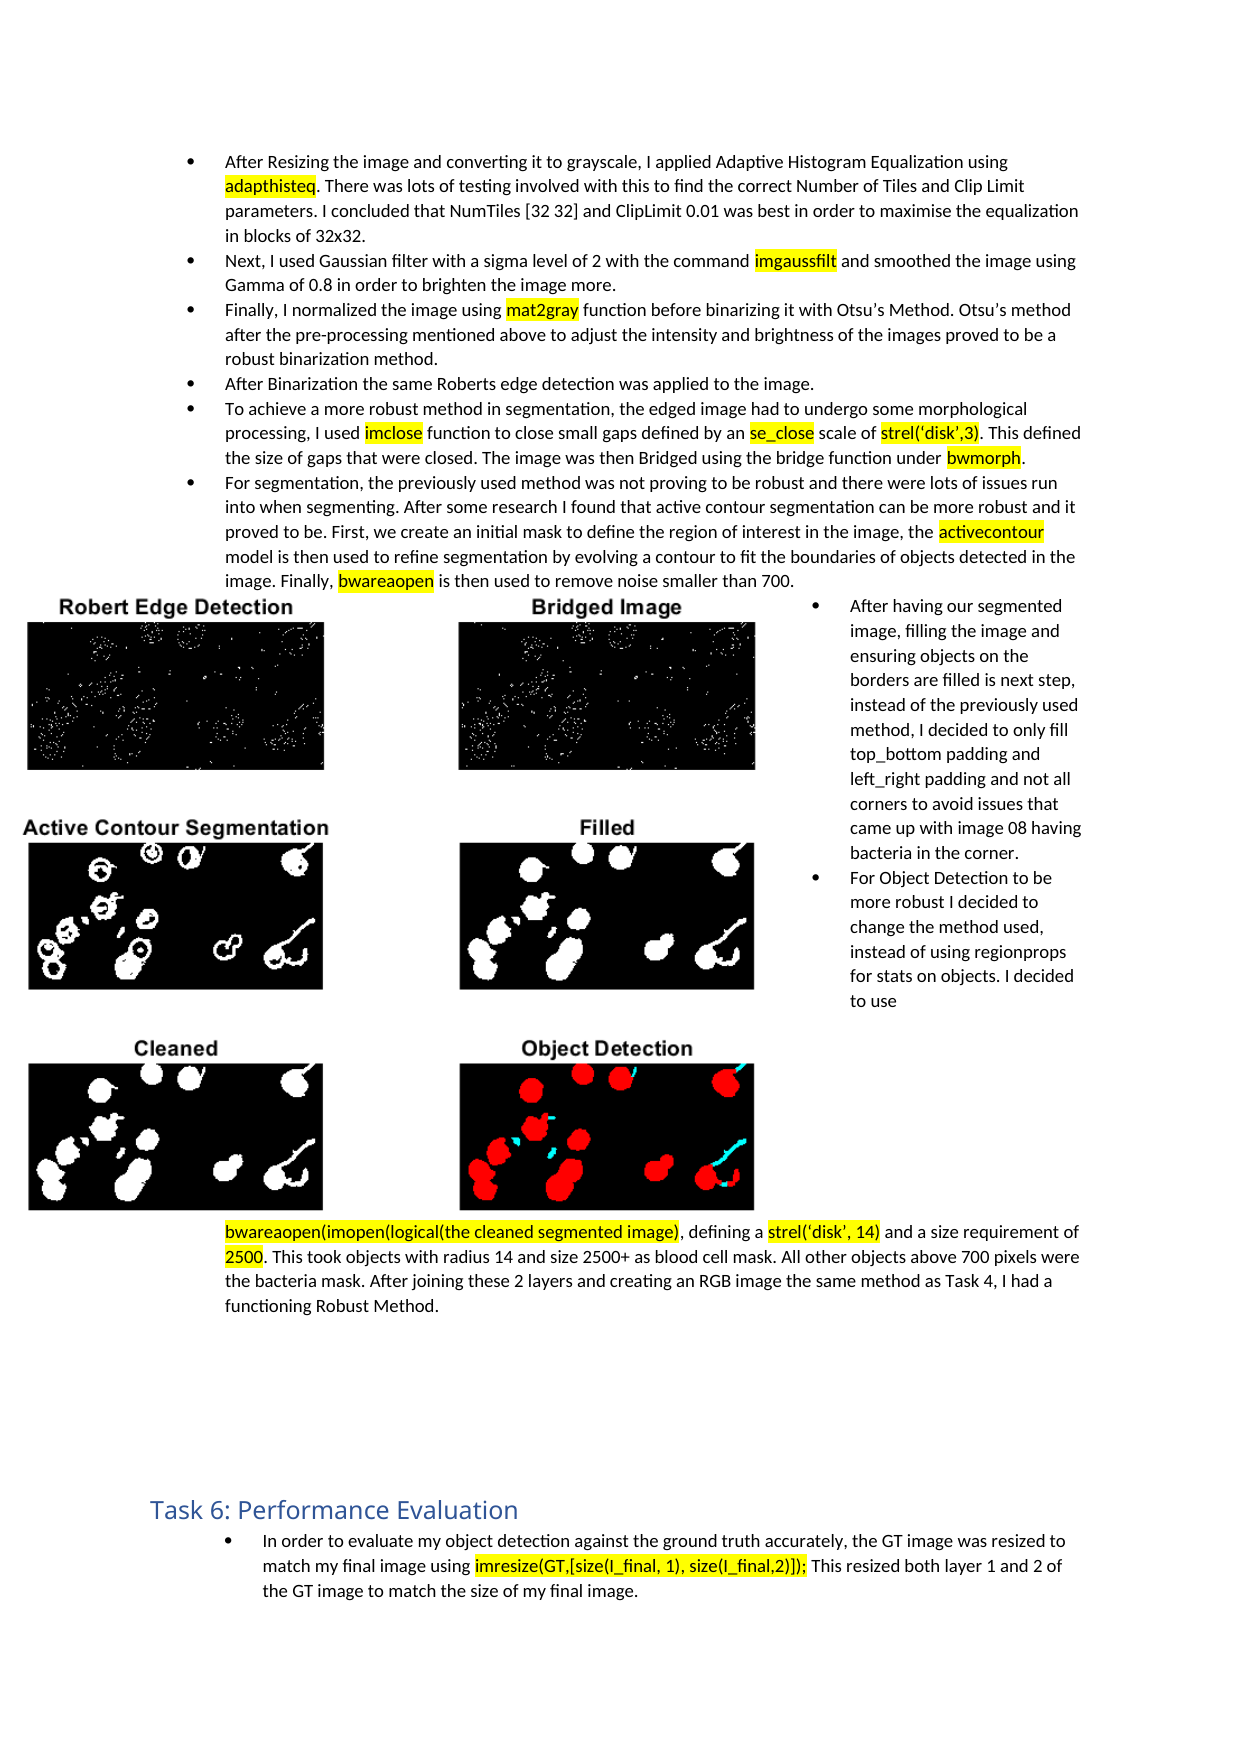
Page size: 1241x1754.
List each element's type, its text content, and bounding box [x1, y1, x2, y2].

list Next, I used Gaussian filter with a sigma level of 2 with the command imgaussfilt and smoothed the image using Gamma of 0.8 in order to brighten the image more. [187, 249, 1090, 296]
subtitle Task 6: Performance Evaluation [150, 1493, 1090, 1527]
list For Object Detection to be more robust I decided to change the method used, instead of using regionprops for stats on objects. I decided to use bwareaopen(imopen(logical(the cleaned segmented image), defining a strel(‘disk’, 14) and a size requirement of 2500. This took objects with radius 14 and size 2500+ as blood cell mask. All other objects above 700 pixels were the bacteria mask. After joining these 2 layers and creating an RGB image the same method as Task 4, I had a functioning Robust Method. [187, 866, 1090, 1317]
list After Resizing the image and converting it to grayscale, I applied Adaptive Histogram Equalization using adapthisteq. There was lots of testing involved with this to find the correct Number of Tiles and Clip Limit parameters. I concluded that NumTiles [32 32] and ClipLimit 0.01 was best in order to maximise the equalization in blocks of 32x32. [187, 150, 1090, 247]
list After Binarization the same Roberts edge detection was applied to the image. [187, 372, 1090, 395]
list Finally, I normalized the image using mat2gray function before binarizing it with Otsu’s Method. Otsu’s method after the pre-processing mentioned above to adjust the intensity and brightness of the images proved to be a robust binarization method. [187, 298, 1090, 370]
list After having our segmented image, filling the image and ensuring objects on the borders are filled is next step, instead of the previously used method, I decided to only fill top_bottom padding and left_right padding and not all corners to avoid issues that came up with image 08 having bacteria in the corner. [187, 594, 1090, 864]
picture [18, 595, 759, 1216]
list For segmentation, the previously used method was not proving to be robust and there were lots of issues run into when segmenting. After some research I found that active contour segmentation can be more robust and it proved to be. First, we create an initial mask to define the region of interest in the image, the activecontour model is then used to refine segmentation by evolving a contour to fit the boundaries of objects detected in the image. Finally, bwareaopen is then used to remove noise smaller than 700. [187, 471, 1090, 593]
list In order to evaluate my object detection against the ground truth accurately, the GT image was resized to match my final image using imresize(GT,[size(I_final, 1), size(I_final,2)]); This resized both layer 1 and 2 of the GT image to match the size of my final image. [225, 1529, 1090, 1602]
list To achieve a more robust method in segmentation, the edged image had to undergo some morphological processing, I used imclose function to close small gaps defined by an se_close scale of strel(‘disk’,3). This defined the size of gaps that were closed. The image was then Bridged using the bridge function under bwmorph. [187, 397, 1090, 469]
